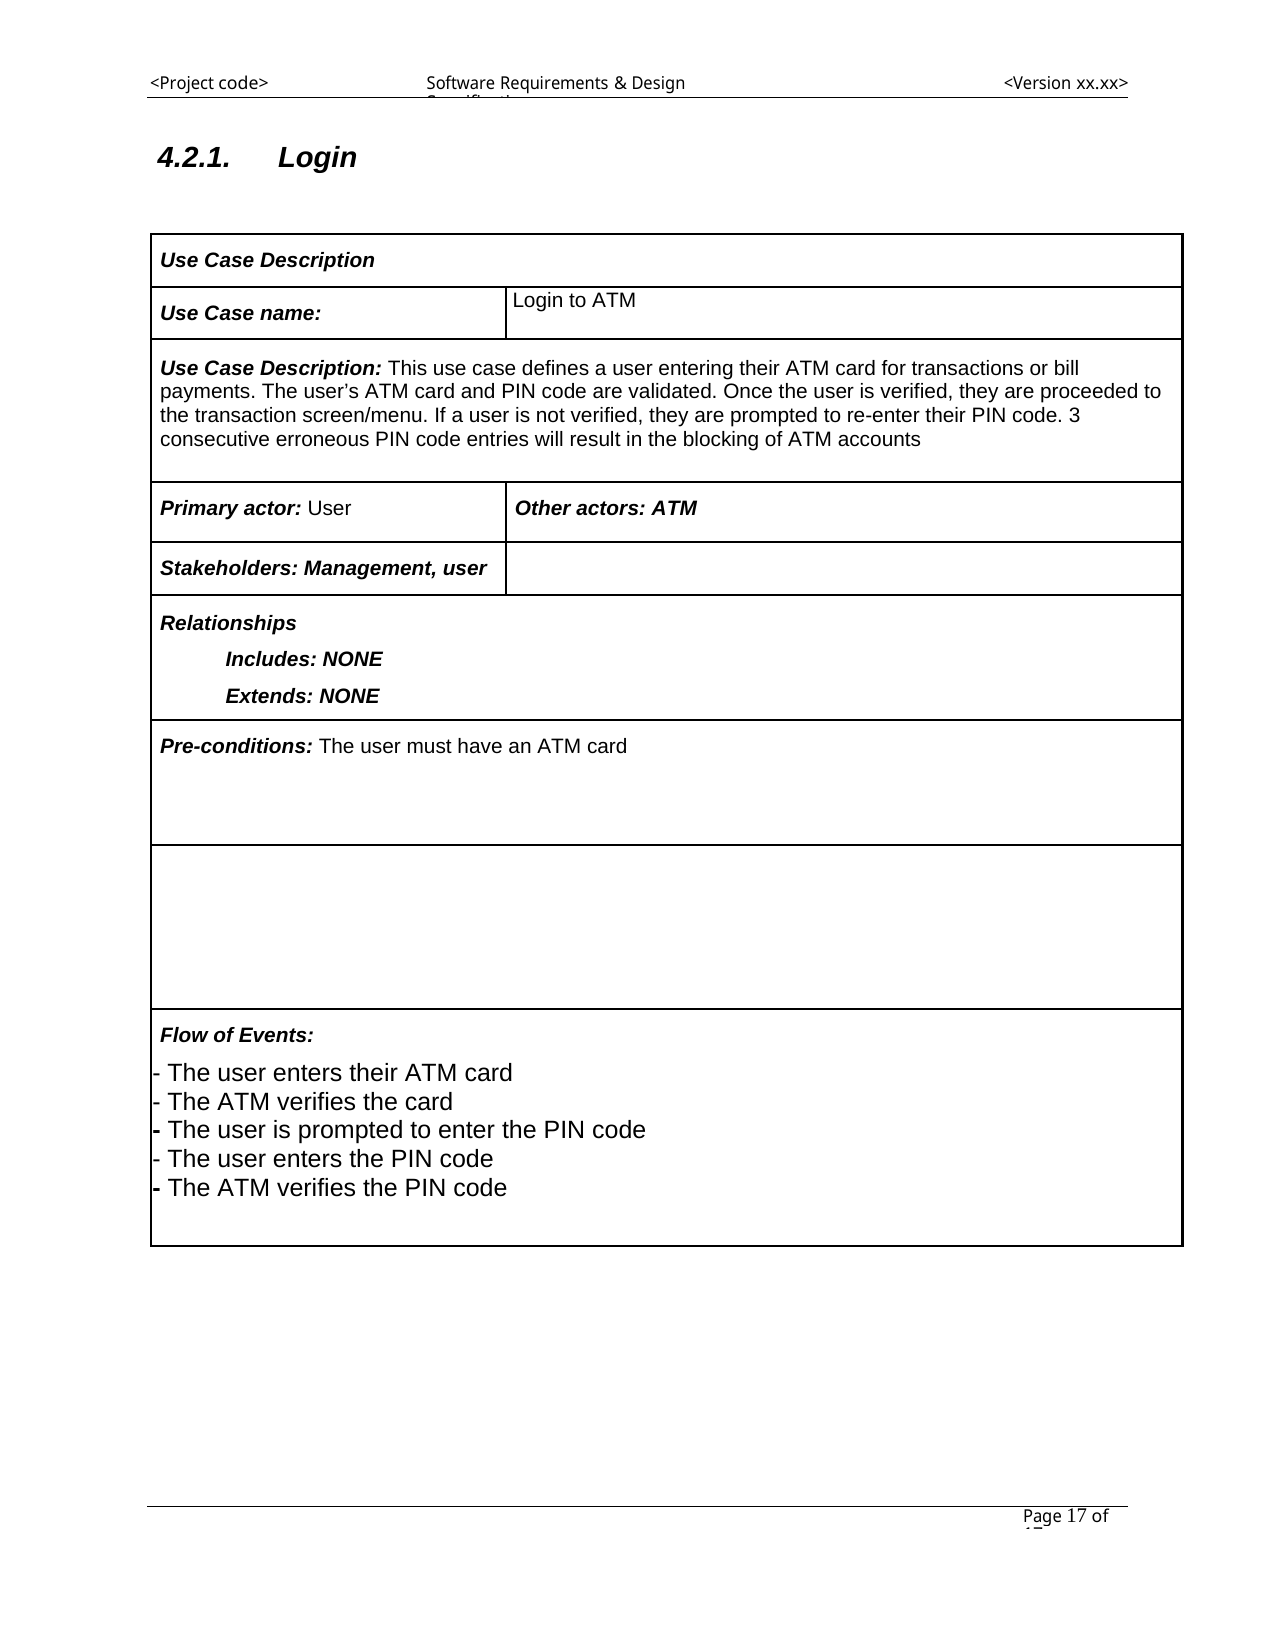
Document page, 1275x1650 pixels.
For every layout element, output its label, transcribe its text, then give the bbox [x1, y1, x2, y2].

table_cell Other actors: ATM [507, 483, 1181, 541]
table_cell Login to ATM [507, 288, 1181, 338]
table_cell [152, 846, 1181, 1008]
table_cell Primary actor: User [152, 483, 505, 541]
table_cell Use Case name: [152, 288, 505, 338]
table_cell Pre-conditions: The user must have an ATM card [152, 721, 1181, 844]
table_cell Flow of Events: - The user enters their ATM card - The ATM verifies the card - The user is prompted to enter the PIN code - The user enters the PIN code - The ATM verifies the PIN code [152, 1010, 1181, 1245]
table_cell Relationships Includes: NONE Extends: NONE [152, 596, 1181, 719]
text 4.2.1. Login [157, 140, 528, 173]
table_cell [507, 543, 1181, 594]
table_header Use Case Description [152, 235, 1181, 286]
table_cell Stakeholders: Management, user [152, 543, 505, 594]
table_cell Use Case Description: This use case defines a user entering their ATM card for transactions or bill payments. The user’s ATM card and PIN code are validated. Once the user is verified, they are proceeded to the transaction screen/menu. If a user is not verified, they are prompted to re-enter their PIN code. 3 consecutive erroneous PIN code entries will result in the blocking of ATM accounts [152, 340, 1181, 481]
